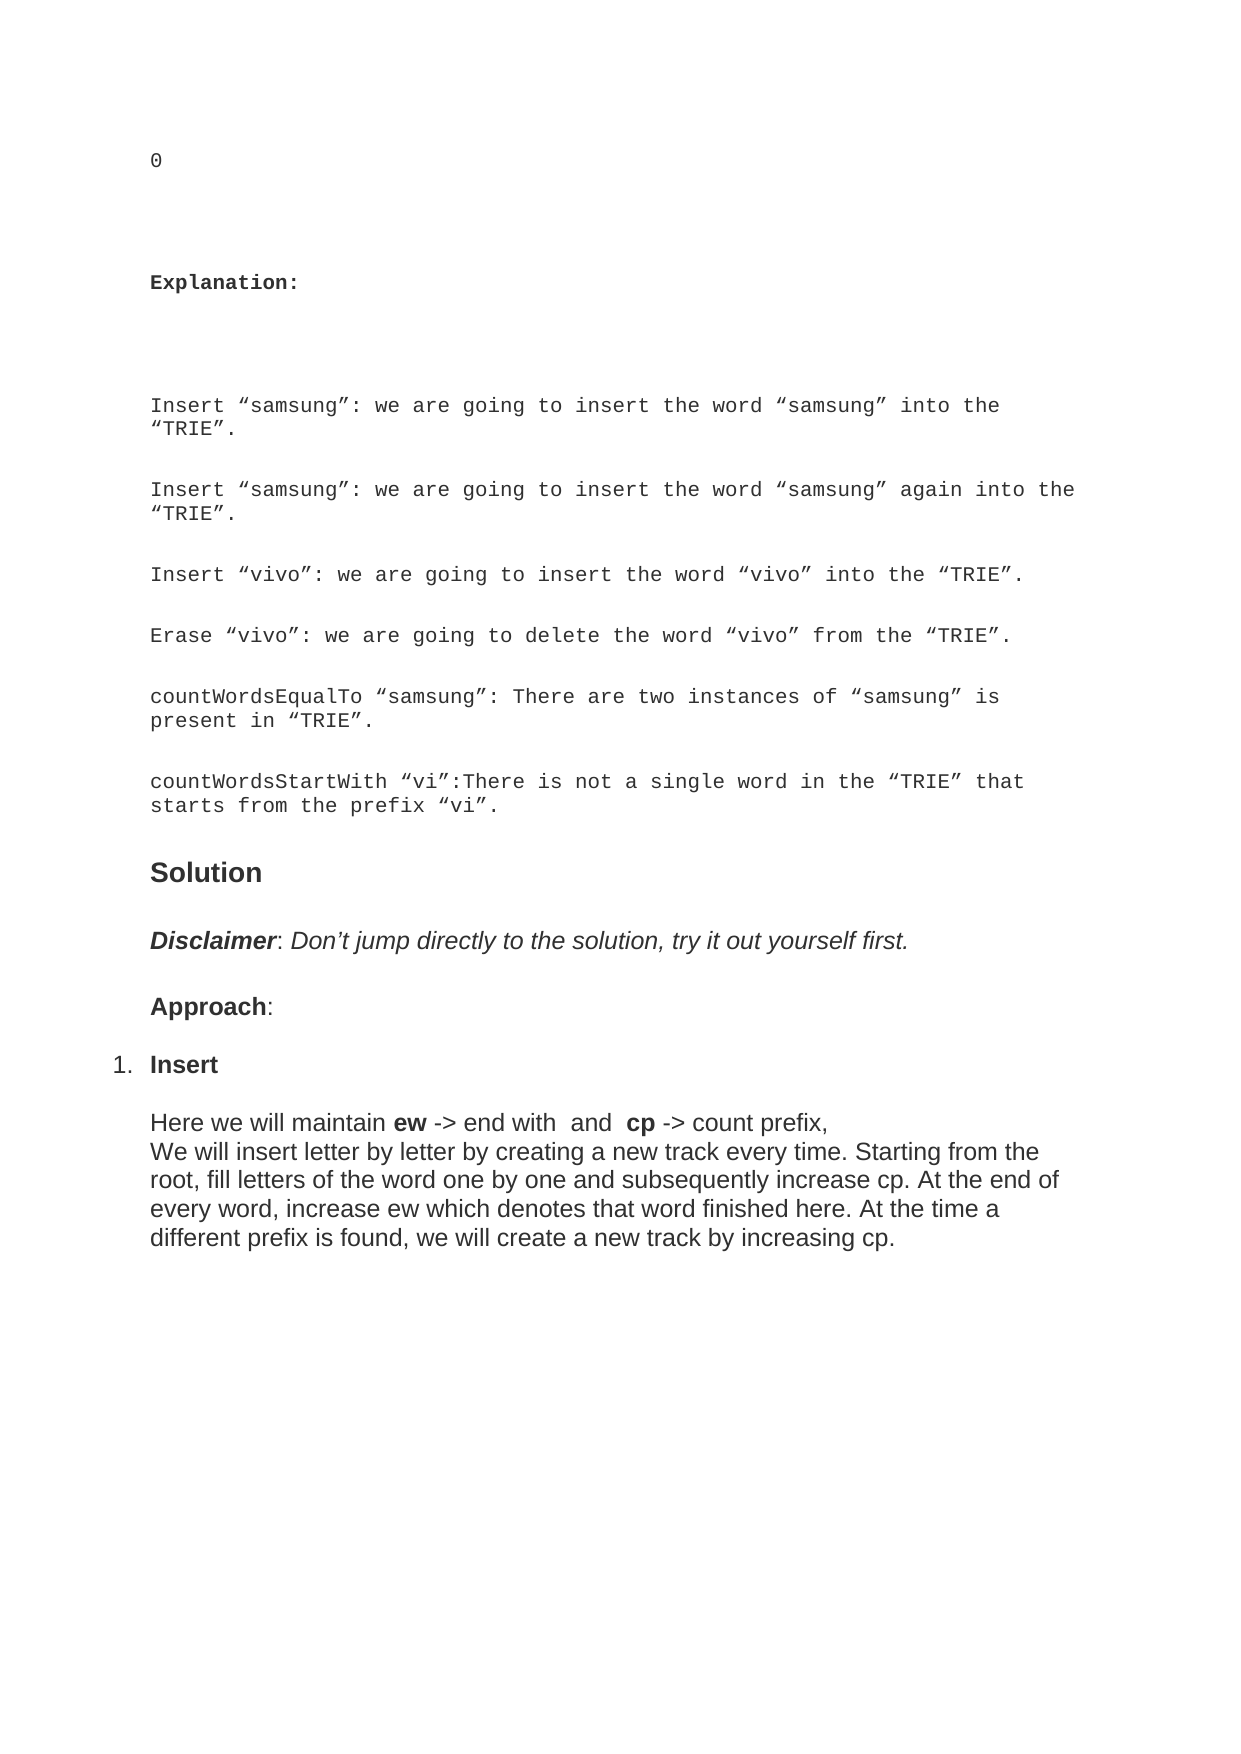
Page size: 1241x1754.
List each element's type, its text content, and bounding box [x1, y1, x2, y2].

text countWordsEqualTo “samsung”: There are two instances of “samsung” is present in “TRIE”. [150, 686, 1090, 734]
text Explanation: [150, 272, 1090, 296]
list Insert [112, 1050, 1090, 1079]
text Solution [150, 856, 1090, 888]
text Insert “samsung”: we are going to insert the word “samsung” again into the “TRIE”. [150, 479, 1090, 527]
text Erase “vivo”: we are going to delete the word “vivo” from the “TRIE”. [150, 625, 1090, 649]
text Approach: [150, 992, 1090, 1021]
text Insert “vivo”: we are going to insert the word “vivo” into the “TRIE”. [150, 564, 1090, 588]
text Here we will maintain ew -> end with and cp -> count prefix, We will insert letter by letter by creating a new track every time. Starting from the root, fill letters of the word one by one and subsequently increase cp. At the end of every word, increase ew which denotes that word finished here. At the time a different prefix is found, we will create a new track by increasing cp. [150, 1108, 1090, 1252]
text Insert “samsung”: we are going to insert the word “samsung” into the “TRIE”. [150, 394, 1090, 442]
text Disclaimer: Don’t jump directly to the solution, try it out yourself first. [150, 926, 1090, 955]
text 0 [150, 150, 1090, 174]
text countWordsStartWith “vi”:There is not a single word in the “TRIE” that starts from the prefix “vi”. [150, 771, 1090, 818]
